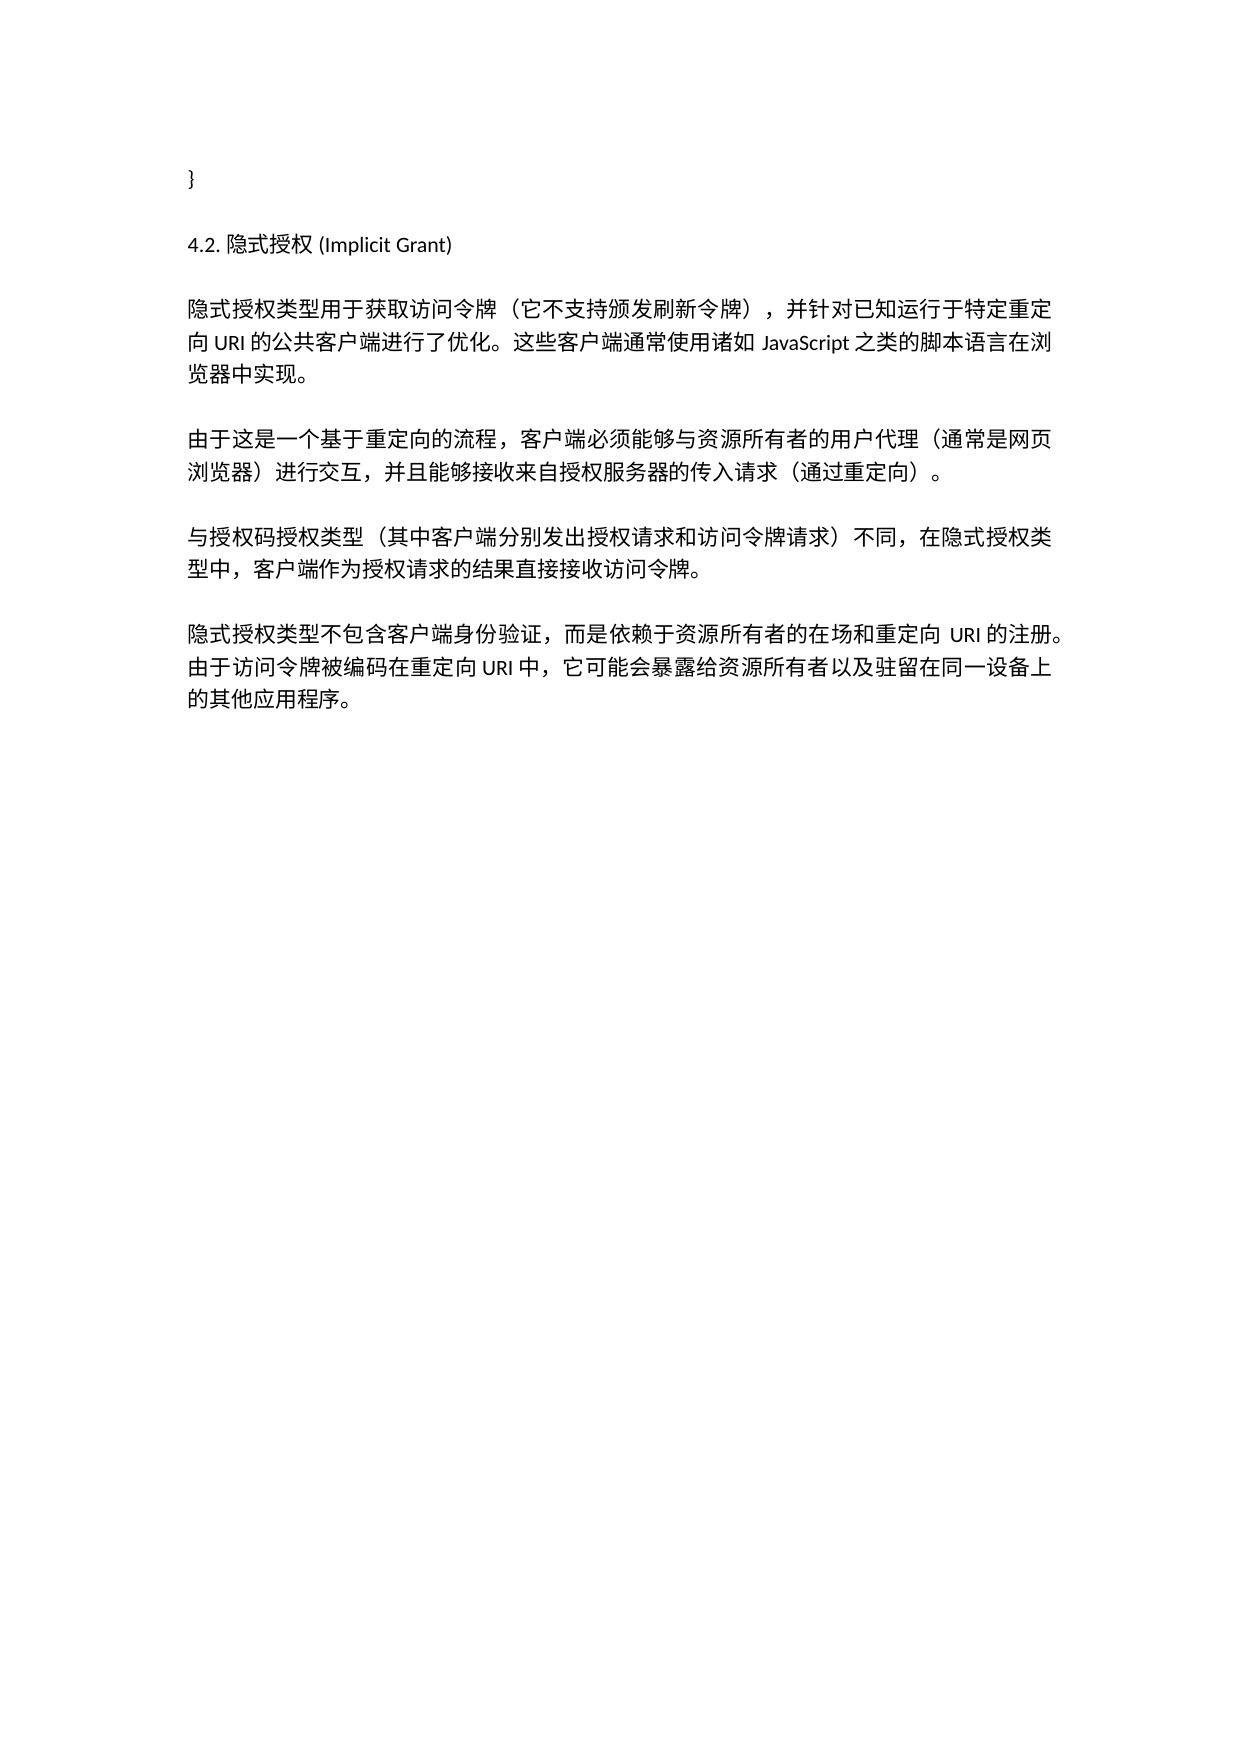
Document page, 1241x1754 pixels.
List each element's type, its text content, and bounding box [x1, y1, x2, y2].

list 4.2. 隐式授权 (Implicit Grant) [187, 227, 1053, 259]
list 隐式授权类型不包含客户端身份验证，而是依赖于资源所有者的在场和重定向URI的注册。由于访问令牌被编码在重定向URI中，它可能会暴露给资源所有者以及驻留在同一设备上的其他应用程序。 [187, 617, 1053, 714]
list 隐式授权类型用于获取访问令牌（它不支持颁发刷新令牌），并针对已知运行于特定重定向URI的公共客户端进行了优化。这些客户端通常使用诸如JavaScript之类的脚本语言在浏览器中实现。 [187, 292, 1053, 389]
list 由于这是一个基于重定向的流程，客户端必须能够与资源所有者的用户代理（通常是网页浏览器）进行交互，并且能够接收来自授权服务器的传入请求（通过重定向）。 [187, 422, 1053, 487]
list } [187, 162, 1053, 194]
list 与授权码授权类型（其中客户端分别发出授权请求和访问令牌请求）不同，在隐式授权类型中，客户端作为授权请求的结果直接接收访问令牌。 [187, 519, 1053, 584]
